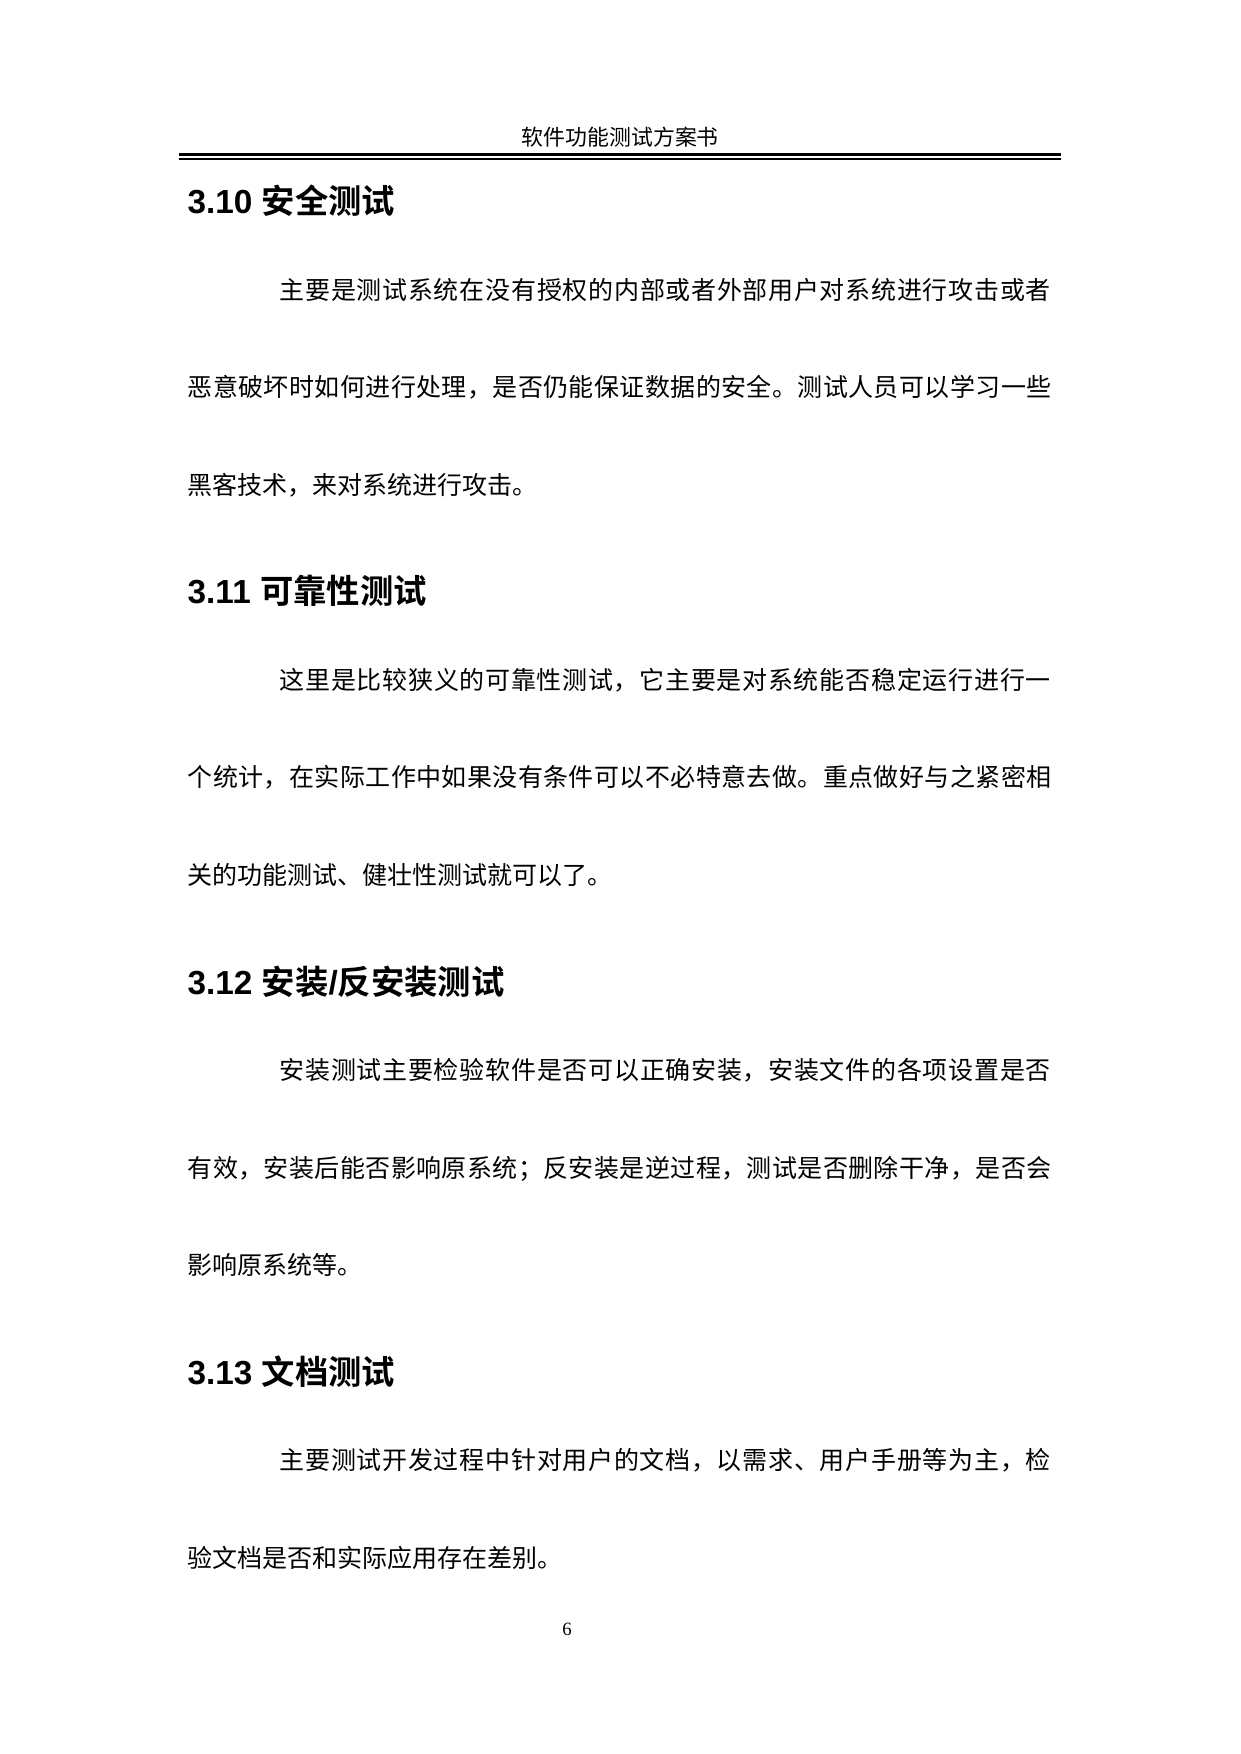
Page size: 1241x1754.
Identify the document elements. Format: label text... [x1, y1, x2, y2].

subtitle 3.13 文档测试 [187, 1337, 1053, 1402]
subtitle 3.10 安全测试 [187, 167, 1053, 232]
text 主要是测试系统在没有授权的内部或者外部用户对系统进行攻击或者恶意破坏时如何进行处理，是否仍能保证数据的安全。测试人员可以学习一些黑客技术，来对系统进行攻击。 [187, 256, 1053, 516]
subtitle 3.11 可靠性测试 [187, 557, 1053, 622]
text 主要测试开发过程中针对用户的文档，以需求、用户手册等为主，检验文档是否和实际应用存在差别。 [187, 1426, 1053, 1589]
text 这里是比较狭义的可靠性测试，它主要是对系统能否稳定运行进行一个统计，在实际工作中如果没有条件可以不必特意去做。重点做好与之紧密相关的功能测试、健壮性测试就可以了。 [187, 646, 1053, 906]
subtitle 3.12 安装/反安装测试 [187, 947, 1053, 1012]
text 安装测试主要检验软件是否可以正确安装，安装文件的各项设置是否有效，安装后能否影响原系统；反安装是逆过程，测试是否删除干净，是否会影响原系统等。 [187, 1036, 1053, 1296]
